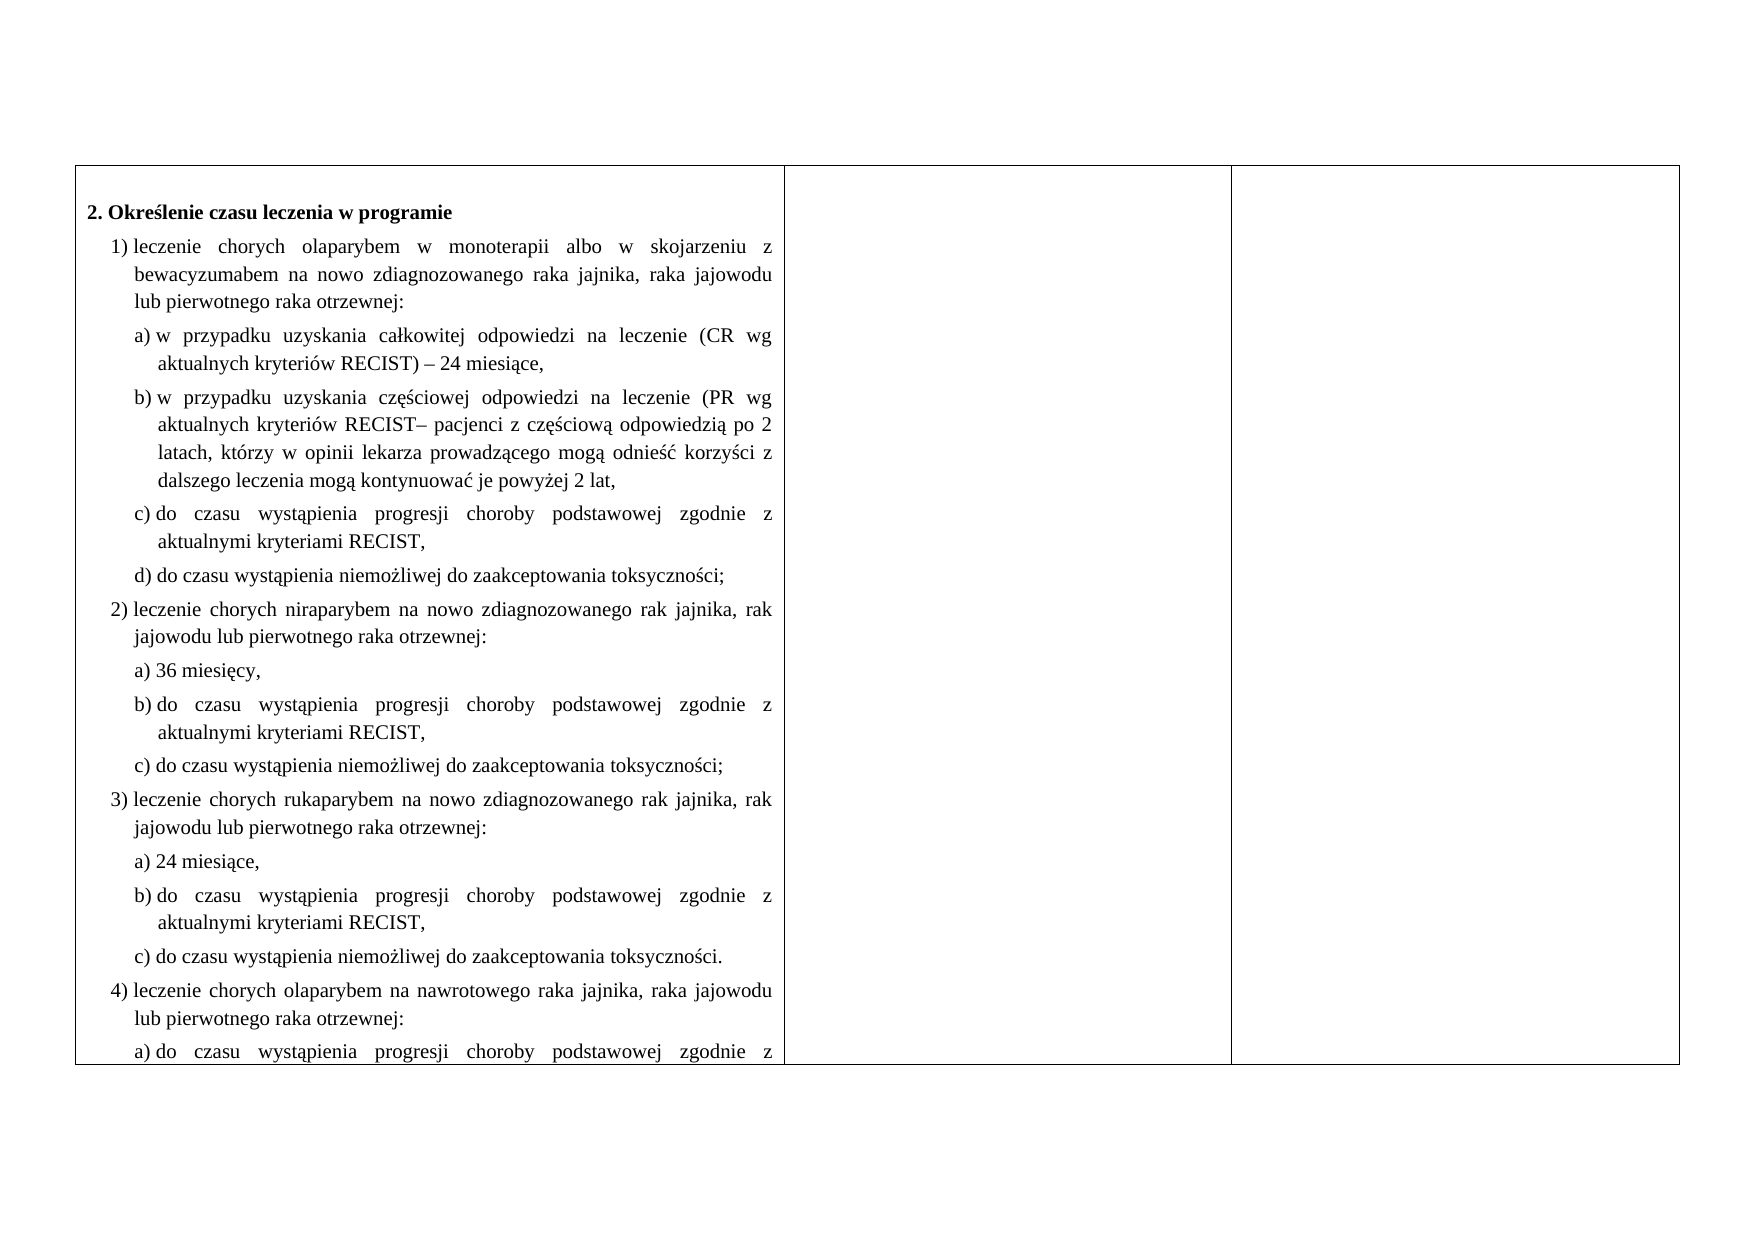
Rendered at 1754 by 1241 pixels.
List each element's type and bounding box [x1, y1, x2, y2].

table_cell [785, 166, 1231, 1063]
table_cell [1232, 166, 1679, 1063]
table_cell [76, 166, 784, 1063]
